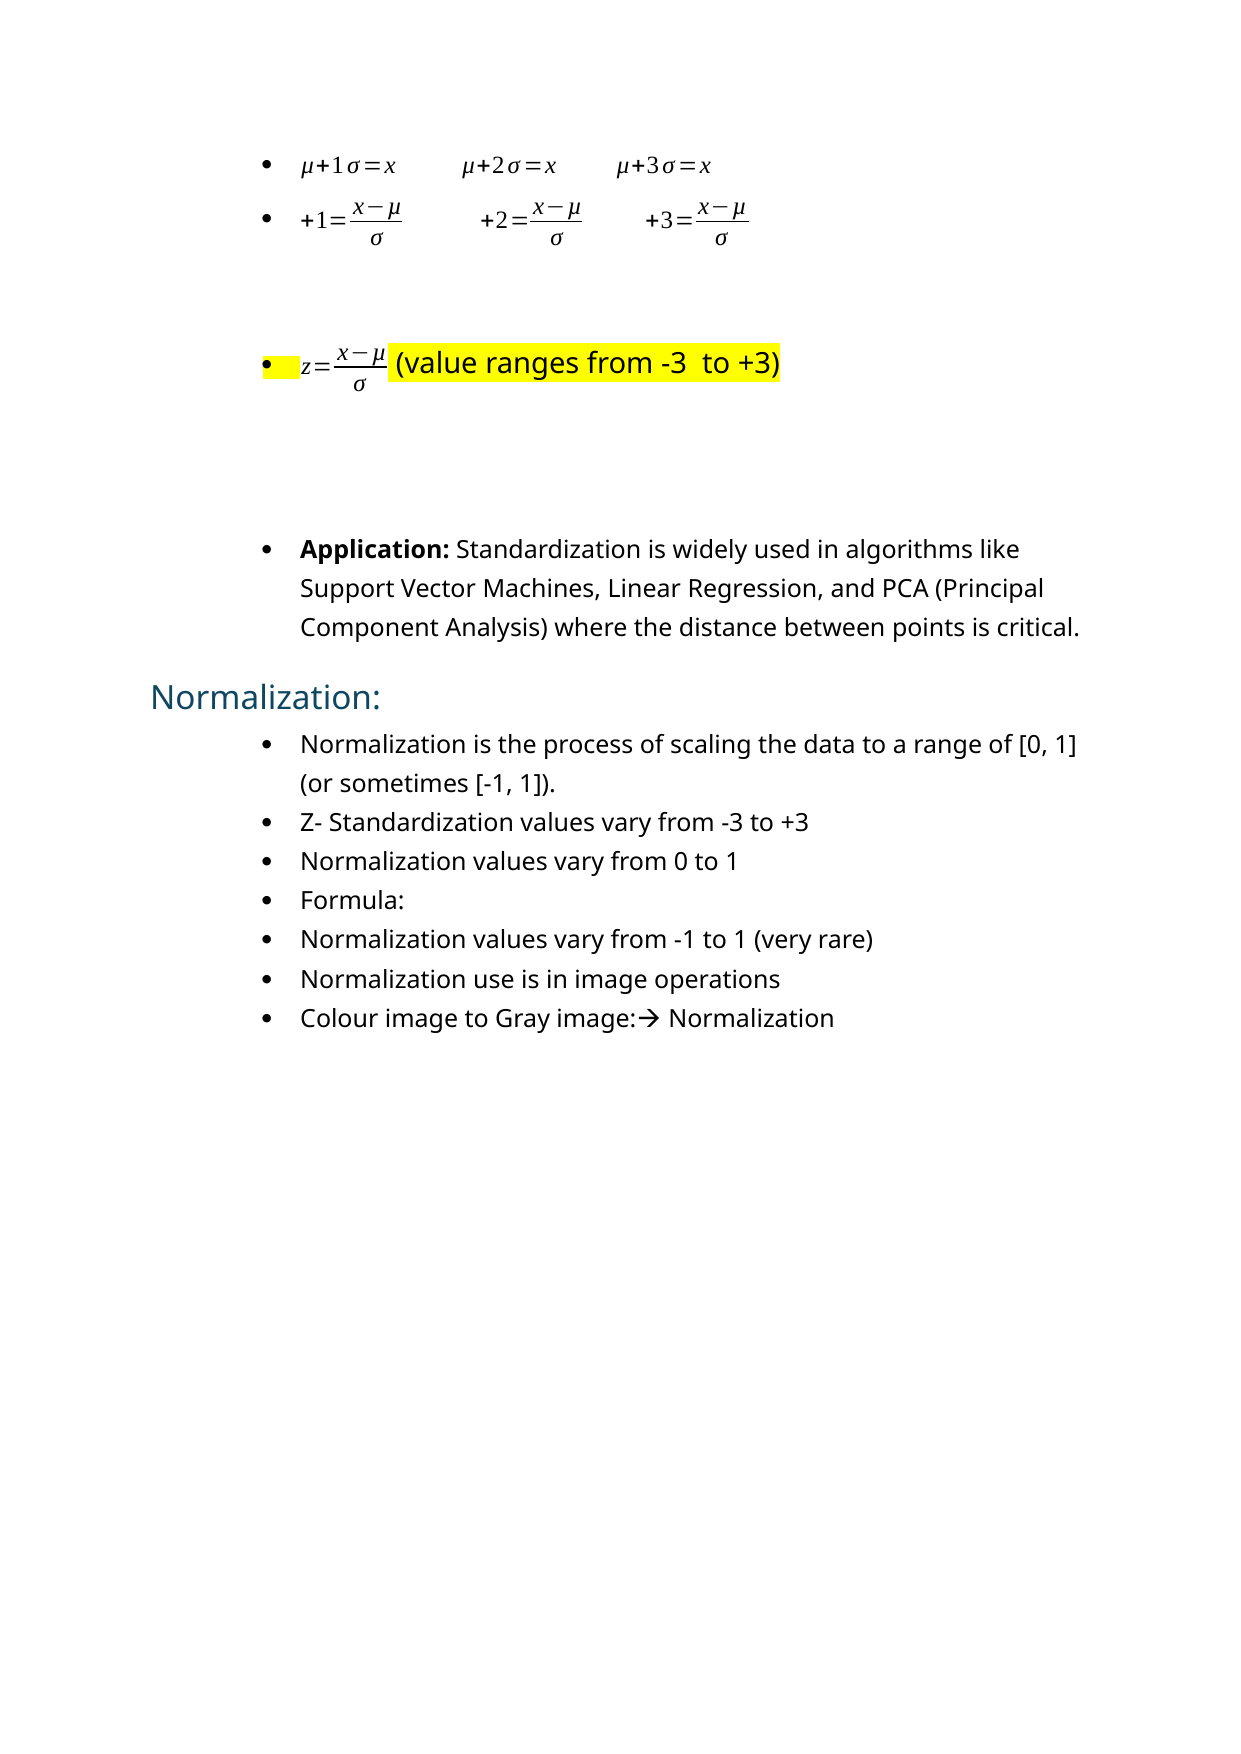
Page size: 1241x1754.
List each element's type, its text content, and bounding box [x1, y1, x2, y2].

subtitle Normalization: [150, 674, 1090, 719]
list Z- Standardization values vary from -3 to +3 [262, 804, 1090, 839]
list Normalization values vary from 0 to 1 [262, 844, 1090, 878]
list (value ranges from -3 to +3) [262, 338, 1090, 397]
list Normalization use is in image operations [262, 961, 1090, 995]
list Normalization is the process of scaling the data to a range of [0, 1] (or sometimes [-1, 1]). [262, 726, 1090, 799]
list Application: Standardization is widely used in algorithms like Support Vector Machines, Linear Regression, and PCA (Principal Component Analysis) where the distance between points is critical. [262, 532, 1090, 644]
list Colour image to Gray image: Normalization [262, 1000, 1090, 1034]
list Formula: [262, 883, 1090, 917]
list Normalization values vary from -1 to 1 (very rare) [262, 922, 1090, 956]
